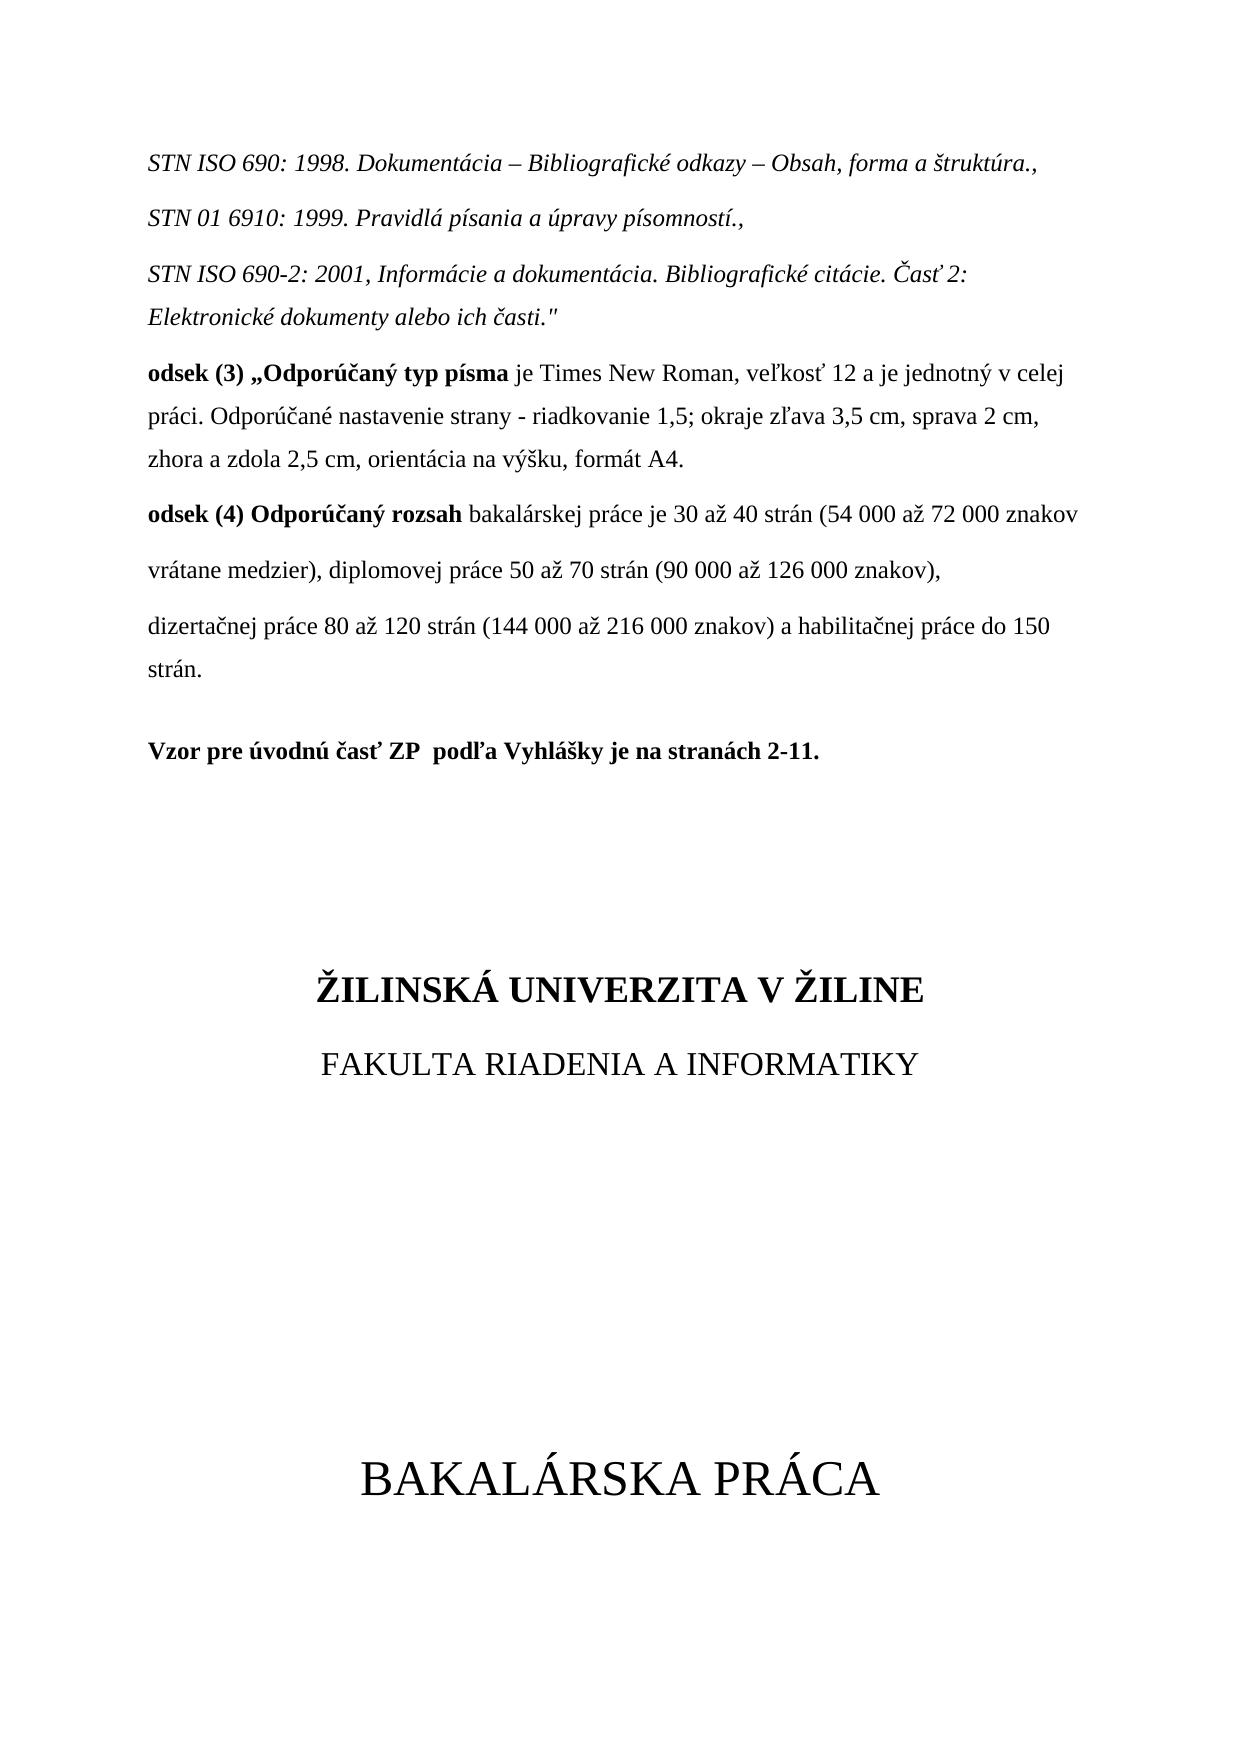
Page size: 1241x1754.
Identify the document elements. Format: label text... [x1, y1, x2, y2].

text dizertačnej práce 80 až 120 strán (144 000 až 216 000 znakov) a habilitačnej práce do 150 strán. [148, 611, 1093, 683]
text STN ISO 690-2: 2001, Informácie a dokumentácia. Bibliografické citácie. Časť 2: Elektronické dokumenty alebo ich časti." [148, 259, 1093, 331]
text odsek (4) Odporúčaný rozsah bakalárskej práce je 30 až 40 strán (54 000 až 72 000 znakov [148, 499, 1093, 528]
text vrátane medzier), diplomovej práce 50 až 70 strán (90 000 až 126 000 znakov), [148, 555, 1093, 584]
text ŽILINSKÁ UNIVERZITA V ŽILINE [148, 967, 1093, 1010]
text STN ISO 690: 1998. Dokumentácia – Bibliografické odkazy – Obsah, forma a štruktúra., [148, 148, 1093, 176]
text FAKULTA RIADENIA A INFORMATIKY [148, 1044, 1093, 1083]
text odsek (3) „Odporúčaný typ písma je Times New Roman, veľkosť 12 a je jednotný v celej práci. Odporúčané nastavenie strany - riadkovanie 1,5; okraje zľava 3,5 cm, sprava 2 cm, zhora a zdola 2,5 cm, orientácia na výšku, formát A4. [148, 358, 1093, 473]
text BAKALÁRSKA PRÁCA [148, 1448, 1093, 1506]
text STN 01 6910: 1999. Pravidlá písania a úpravy písomností., [148, 203, 1093, 232]
text Vzor pre úvodnú časť ZP podľa Vyhlášky je na stranách 2-11. [148, 736, 1093, 765]
